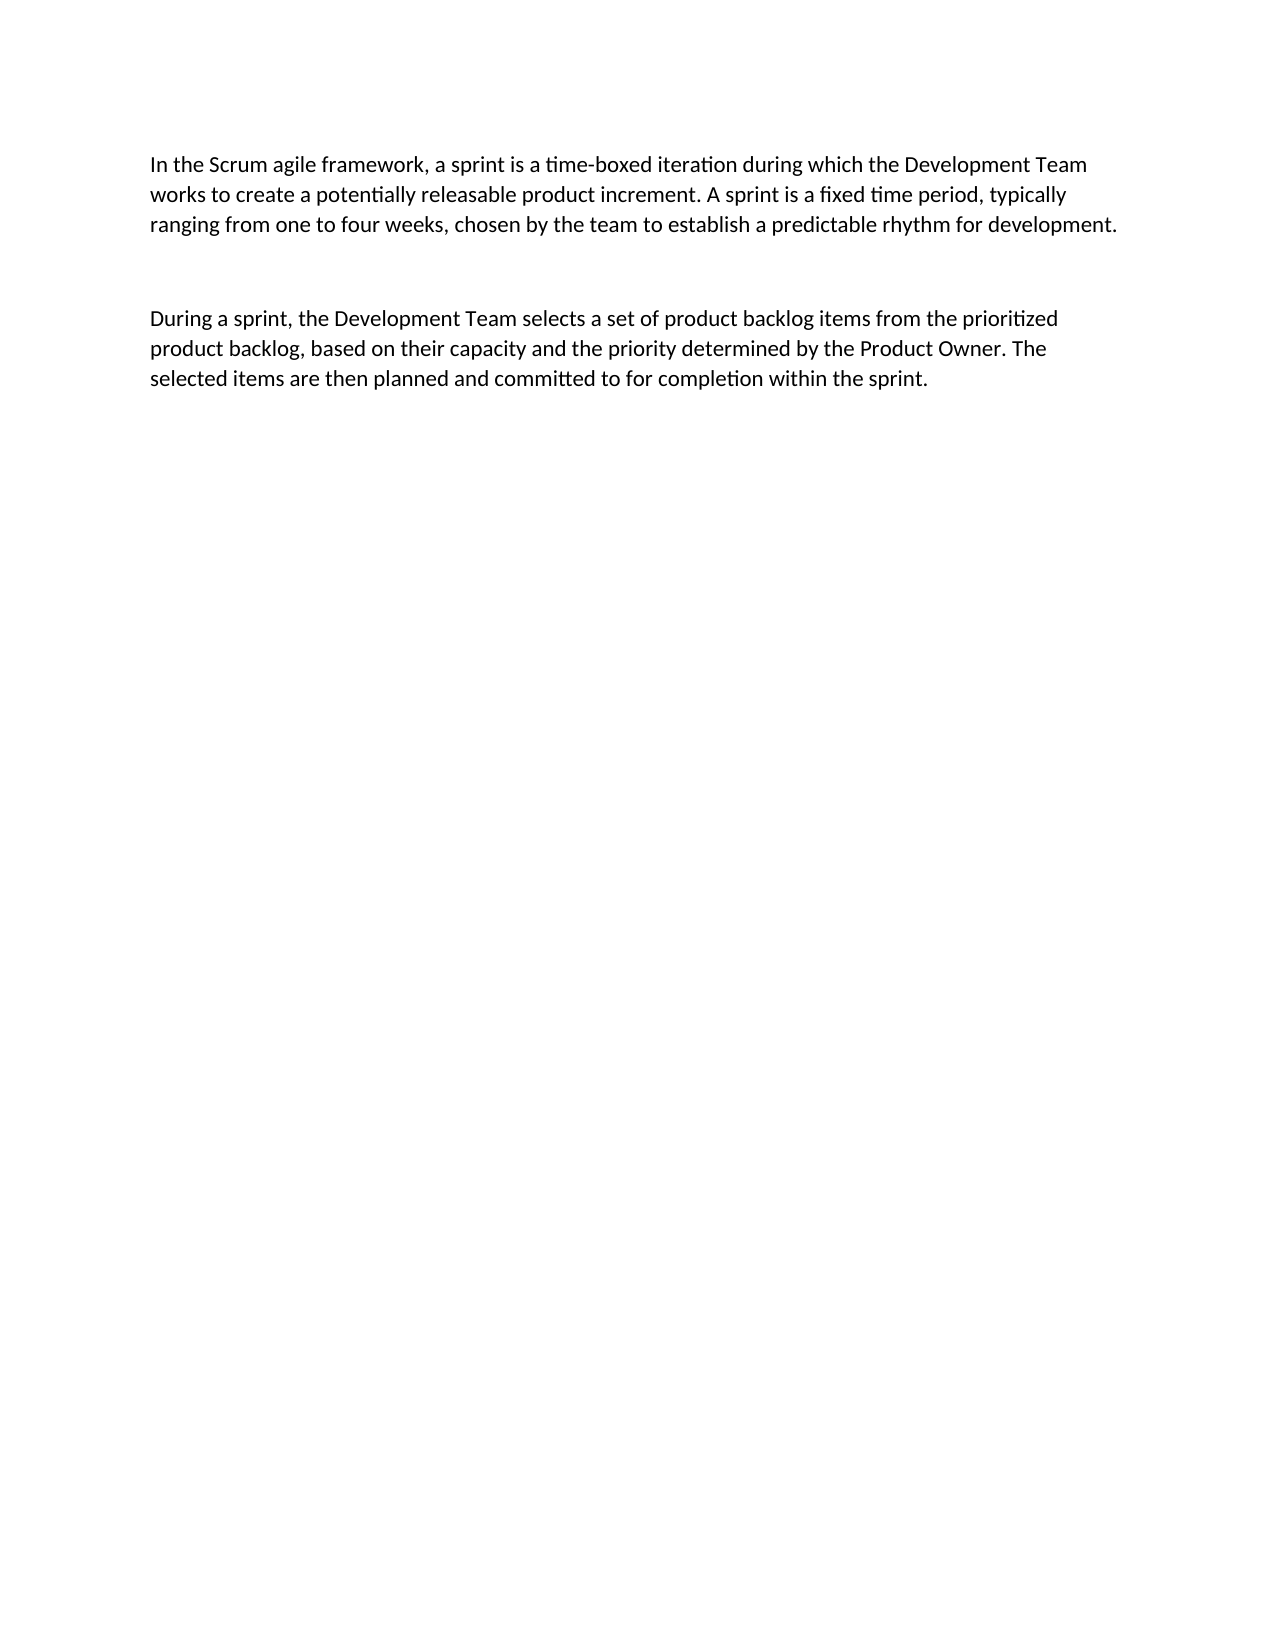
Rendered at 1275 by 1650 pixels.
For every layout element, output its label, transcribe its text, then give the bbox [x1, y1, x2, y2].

text During a sprint, the Development Team selects a set of product backlog items from the prioritized product backlog, based on their capacity and the priority determined by the Product Owner. The selected items are then planned and committed to for completion within the sprint. [150, 304, 1125, 393]
text In the Scrum agile framework, a sprint is a time-boxed iteration during which the Development Team works to create a potentially releasable product increment. A sprint is a fixed time period, typically ranging from one to four weeks, chosen by the team to establish a predictable rhythm for development. [150, 150, 1125, 238]
